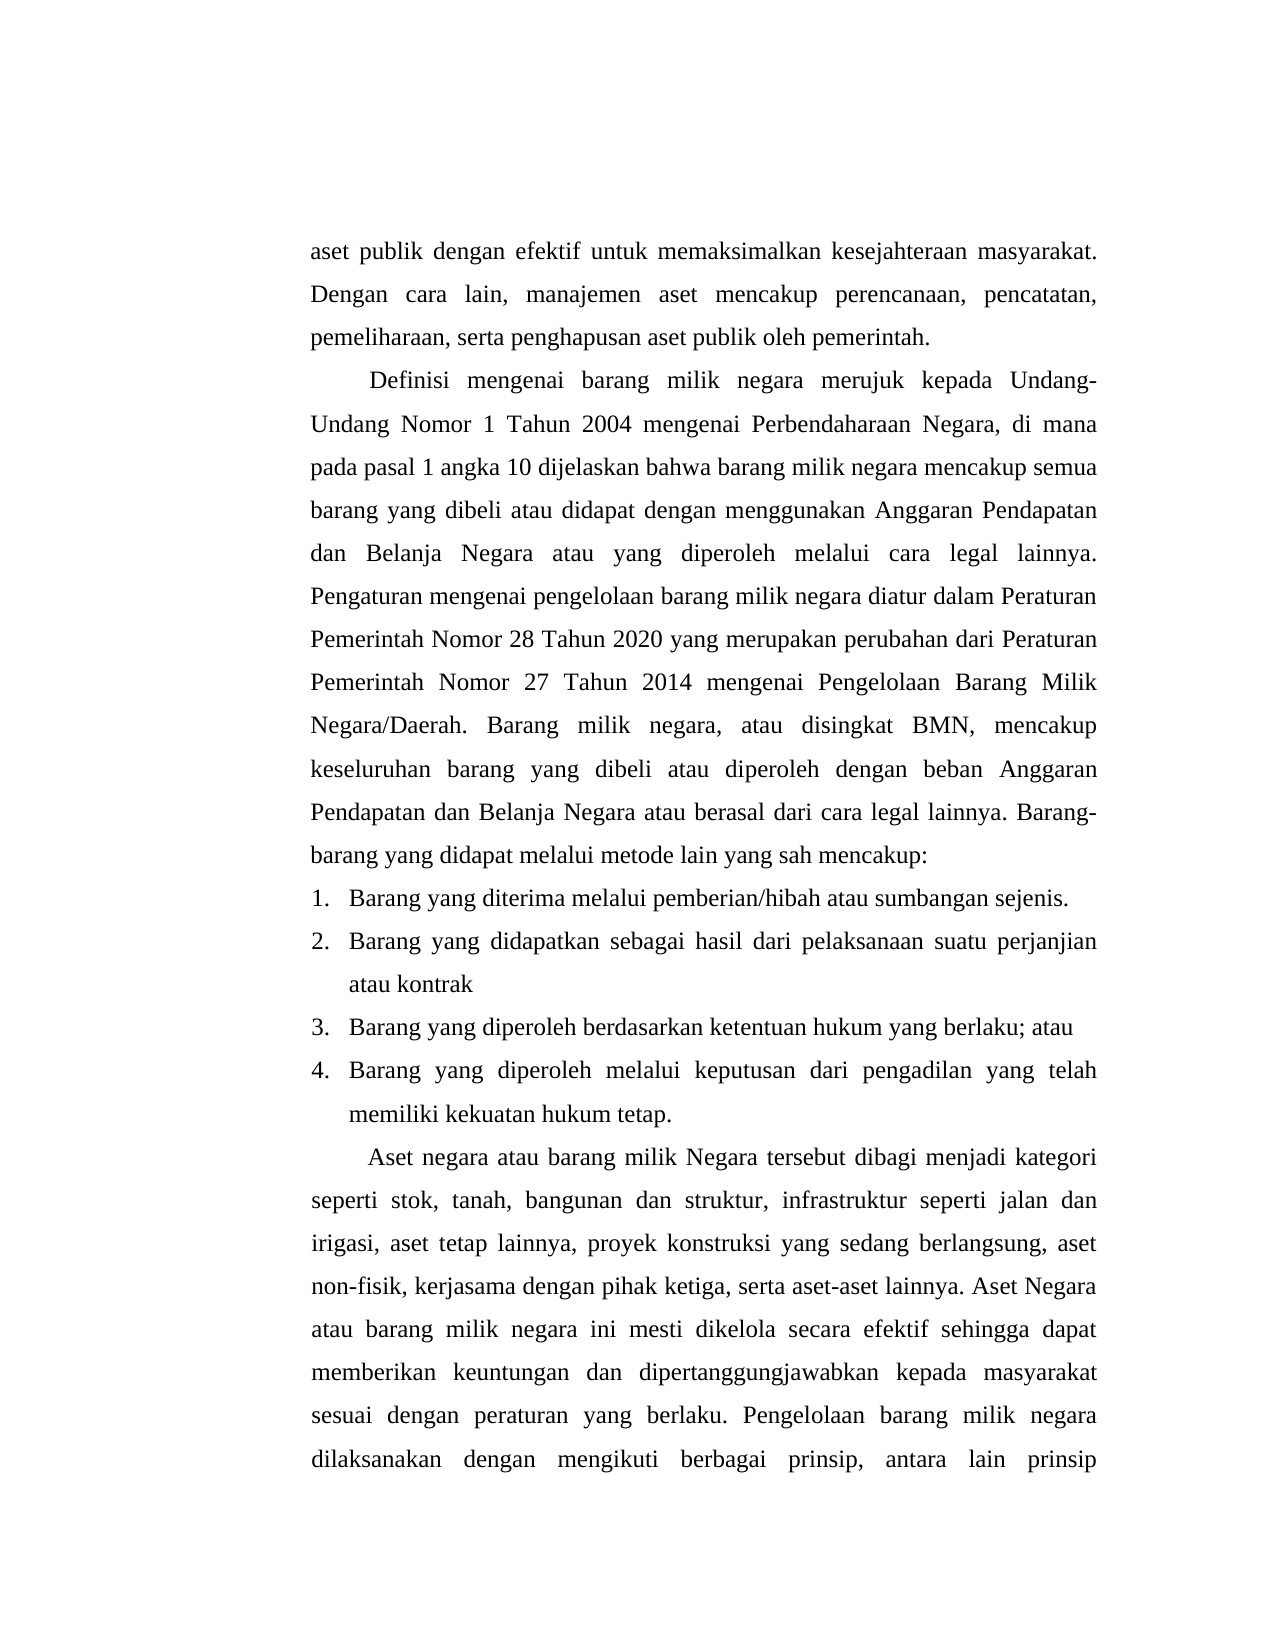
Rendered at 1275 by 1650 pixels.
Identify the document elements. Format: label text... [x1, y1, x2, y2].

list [310, 236, 1098, 351]
list Barang yang diperoleh berdasarkan ketentuan hukum yang berlaku; atau [311, 1012, 1098, 1041]
list Definisi mengenai barang milik negara merujuk kepada Undang-Undang Nomor 1 Tahun 2004 mengenai Perbendaharaan Negara, di mana pada pasal 1 angka 10 dijelaskan bahwa barang milik negara mencakup semua barang yang dibeli atau didapat dengan menggunakan Anggaran Pendapatan dan Belanja Negara atau yang diperoleh melalui cara legal lainnya. Pengaturan mengenai pengelolaan barang milik negara diatur dalam Peraturan Pemerintah Nomor 28 Tahun 2020 yang merupakan perubahan dari Peraturan Pemerintah Nomor 27 Tahun 2014 mengenai Pengelolaan Barang Milik Negara/Daerah. Barang milik negara, atau disingkat BMN, mencakup keseluruhan barang yang dibeli atau diperoleh dengan beban Anggaran Pendapatan dan Belanja Negara atau berasal dari cara legal lainnya. Barang-barang yang didapat melalui metode lain yang sah mencakup: [310, 366, 1098, 869]
list Barang yang diperoleh melalui keputusan dari pengadilan yang telah memiliki kekuatan hukum tetap. [311, 1056, 1098, 1127]
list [311, 1142, 1098, 1472]
list Barang yang diterima melalui pemberian/hibah atau sumbangan sejenis. [311, 883, 1098, 912]
list Barang yang didapatkan sebagai hasil dari pelaksanaan suatu perjanjian atau kontrak [311, 926, 1098, 998]
